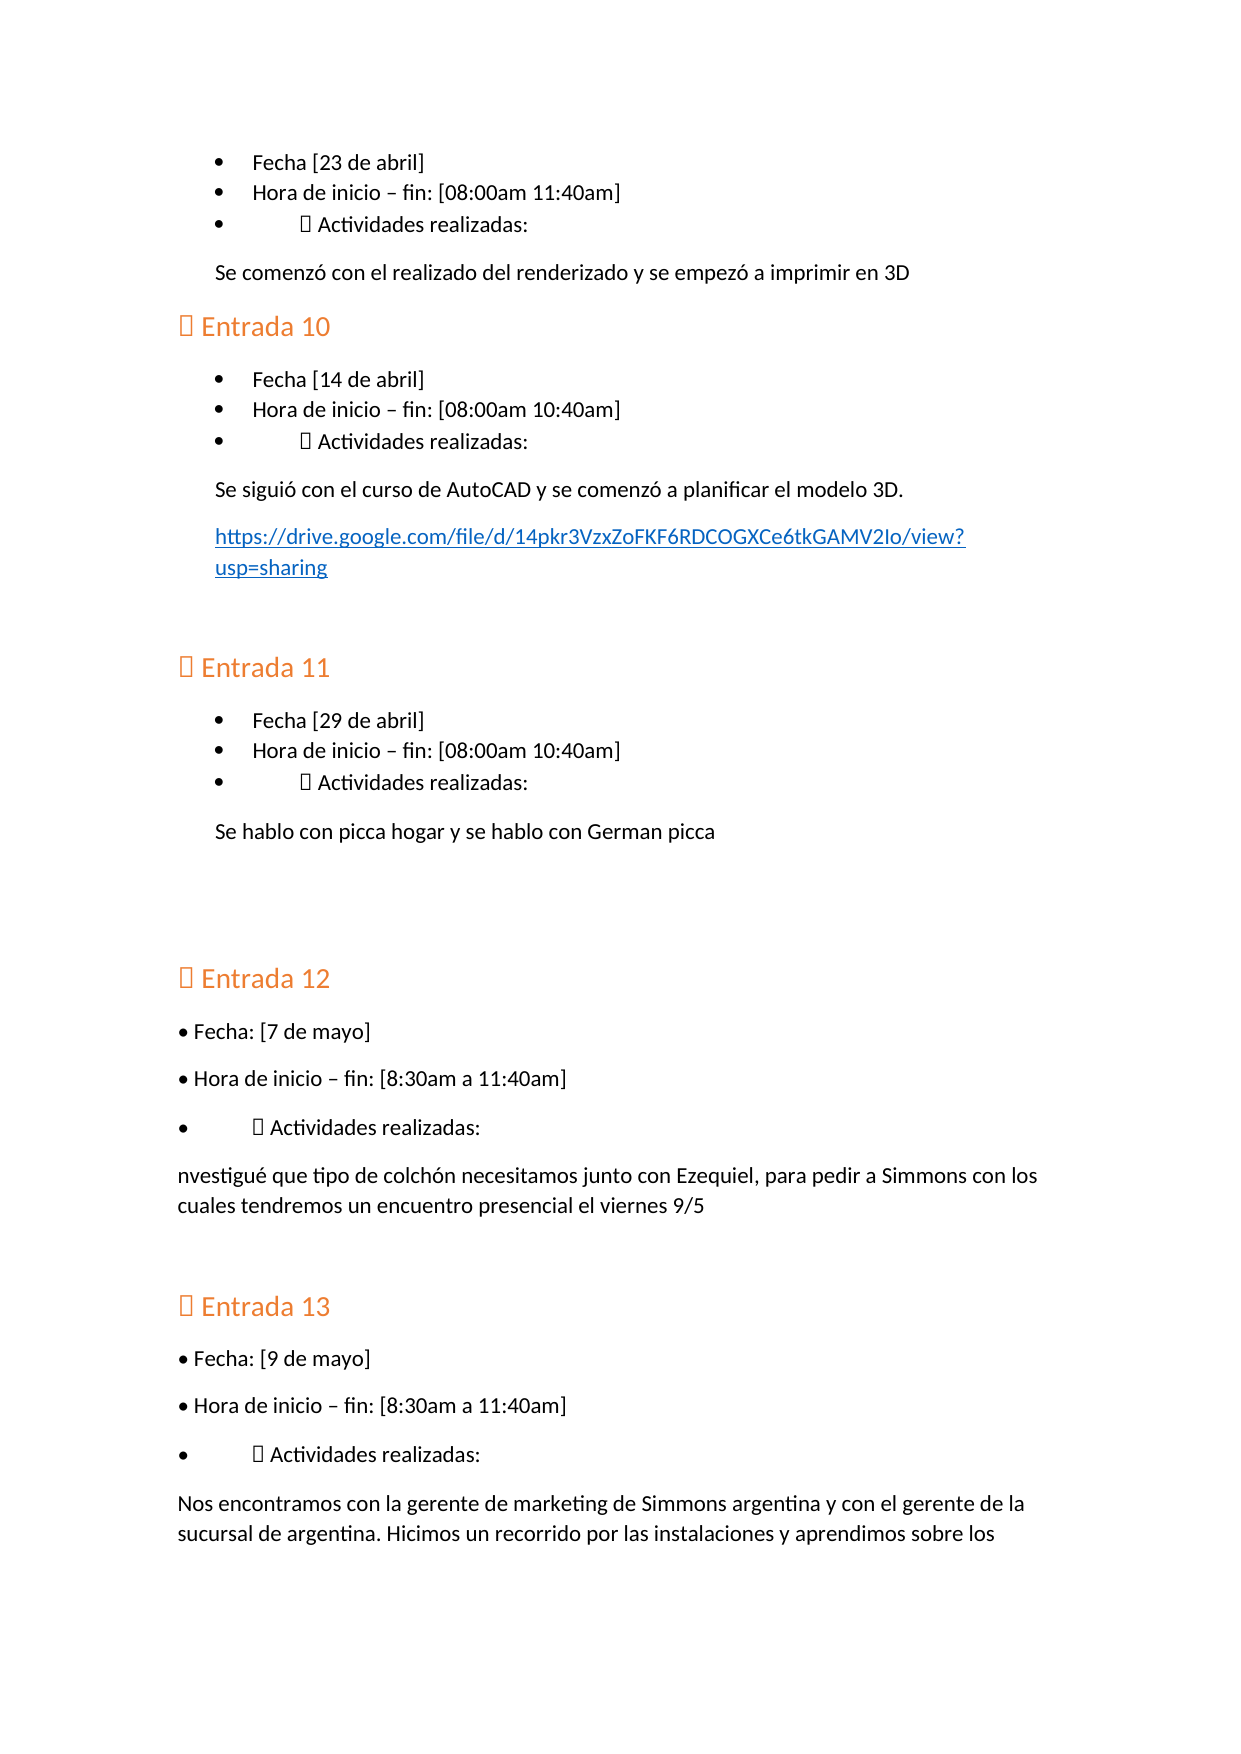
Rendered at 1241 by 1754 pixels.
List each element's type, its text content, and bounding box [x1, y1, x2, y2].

text nvestigué que tipo de colchón necesitamos junto con Ezequiel, para pedir a Simmons con los cuales tendremos un encuentro presencial el viernes 9/5 [177, 1161, 1063, 1219]
text • 🔧 Actividades realizadas: [177, 1438, 1063, 1469]
text • Fecha: [7 de mayo] [177, 1017, 1063, 1045]
list Fecha [14 de abril] [215, 365, 1063, 393]
text • Hora de inicio – fin: [8:30am a 11:40am] [177, 1064, 1063, 1092]
list Fecha [29 de abril] [215, 706, 1063, 734]
text Se hablo con picca hogar y se hablo con German picca [215, 817, 1063, 845]
list Hora de inicio – fin: [08:00am 10:40am] [215, 736, 1063, 764]
text Se comenzó con el realizado del renderizado y se empezó a imprimir en 3D [215, 258, 1063, 286]
text • Fecha: [9 de mayo] [177, 1344, 1063, 1372]
list 🔧 Actividades realizadas: [215, 208, 1063, 239]
list 🔧 Actividades realizadas: [215, 766, 1063, 798]
text https://drive.google.com/file/d/14pkr3VzxZoFKF6RDCOGXCe6tkGAMV2Io/view?usp=sharing [215, 522, 1063, 581]
list Hora de inicio – fin: [08:00am 10:40am] [215, 395, 1063, 423]
text 📍 Entrada 10 [177, 305, 1063, 345]
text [177, 1489, 1063, 1547]
text 📍 Entrada 13 [177, 1285, 1063, 1325]
text 📍 Entrada 11 [177, 646, 1063, 686]
list Hora de inicio – fin: [08:00am 11:40am] [215, 178, 1063, 206]
list 🔧 Actividades realizadas: [215, 425, 1063, 456]
text 📍 Entrada 12 [177, 957, 1063, 997]
text Se siguió con el curso de AutoCAD y se comenzó a planificar el modelo 3D. [215, 476, 1063, 504]
text • 🔧 Actividades realizadas: [177, 1111, 1063, 1142]
text • Hora de inicio – fin: [8:30am a 11:40am] [177, 1391, 1063, 1419]
list Fecha [23 de abril] [215, 148, 1063, 176]
